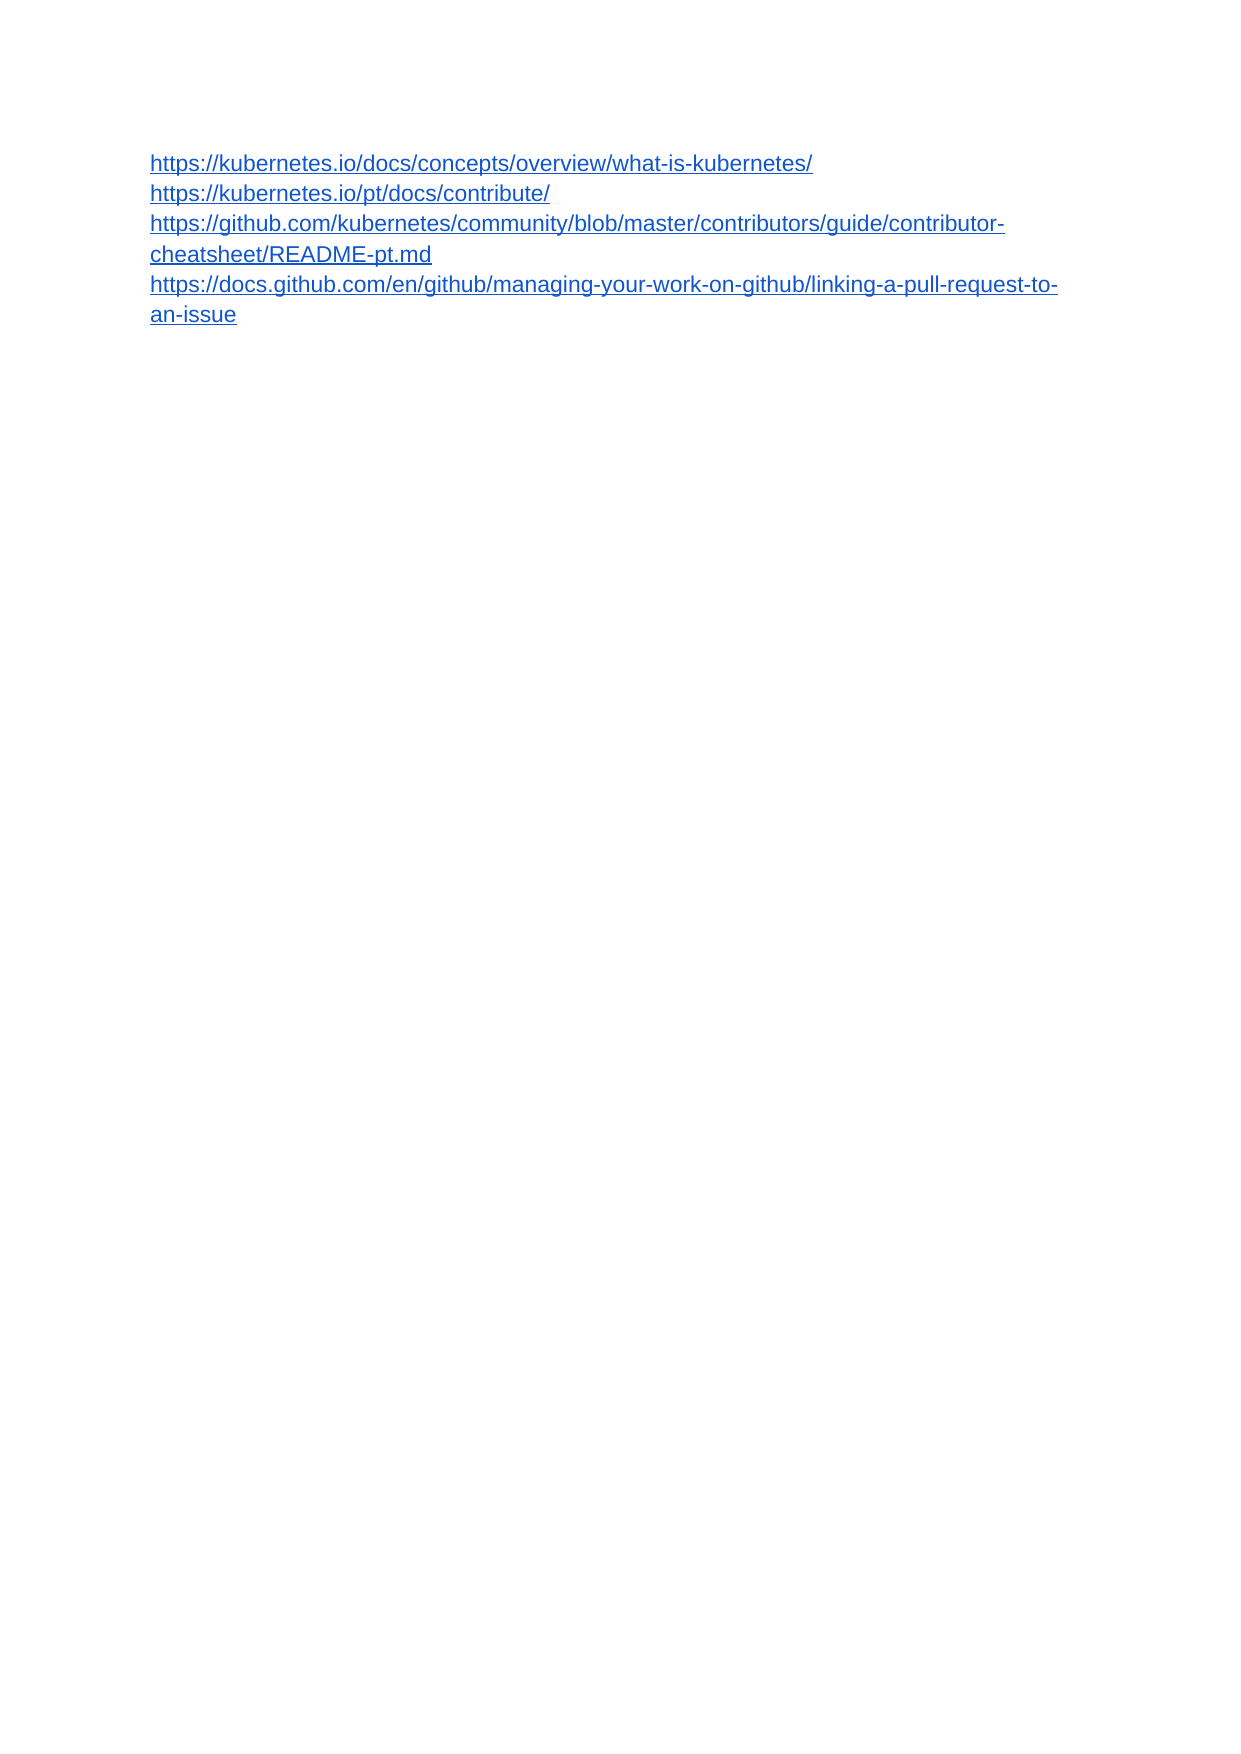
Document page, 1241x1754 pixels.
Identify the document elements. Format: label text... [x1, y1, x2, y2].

text https://docs.github.com/en/github/managing-your-work-on-github/linking-a-pull-request-to-an-issue [150, 271, 1090, 327]
text https://kubernetes.io/docs/concepts/overview/what-is-kubernetes/ [150, 150, 1090, 176]
text https://github.com/kubernetes/community/blob/master/contributors/guide/contributor-cheatsheet/README-pt.md [150, 210, 1090, 267]
text https://kubernetes.io/pt/docs/contribute/ [150, 180, 1090, 207]
